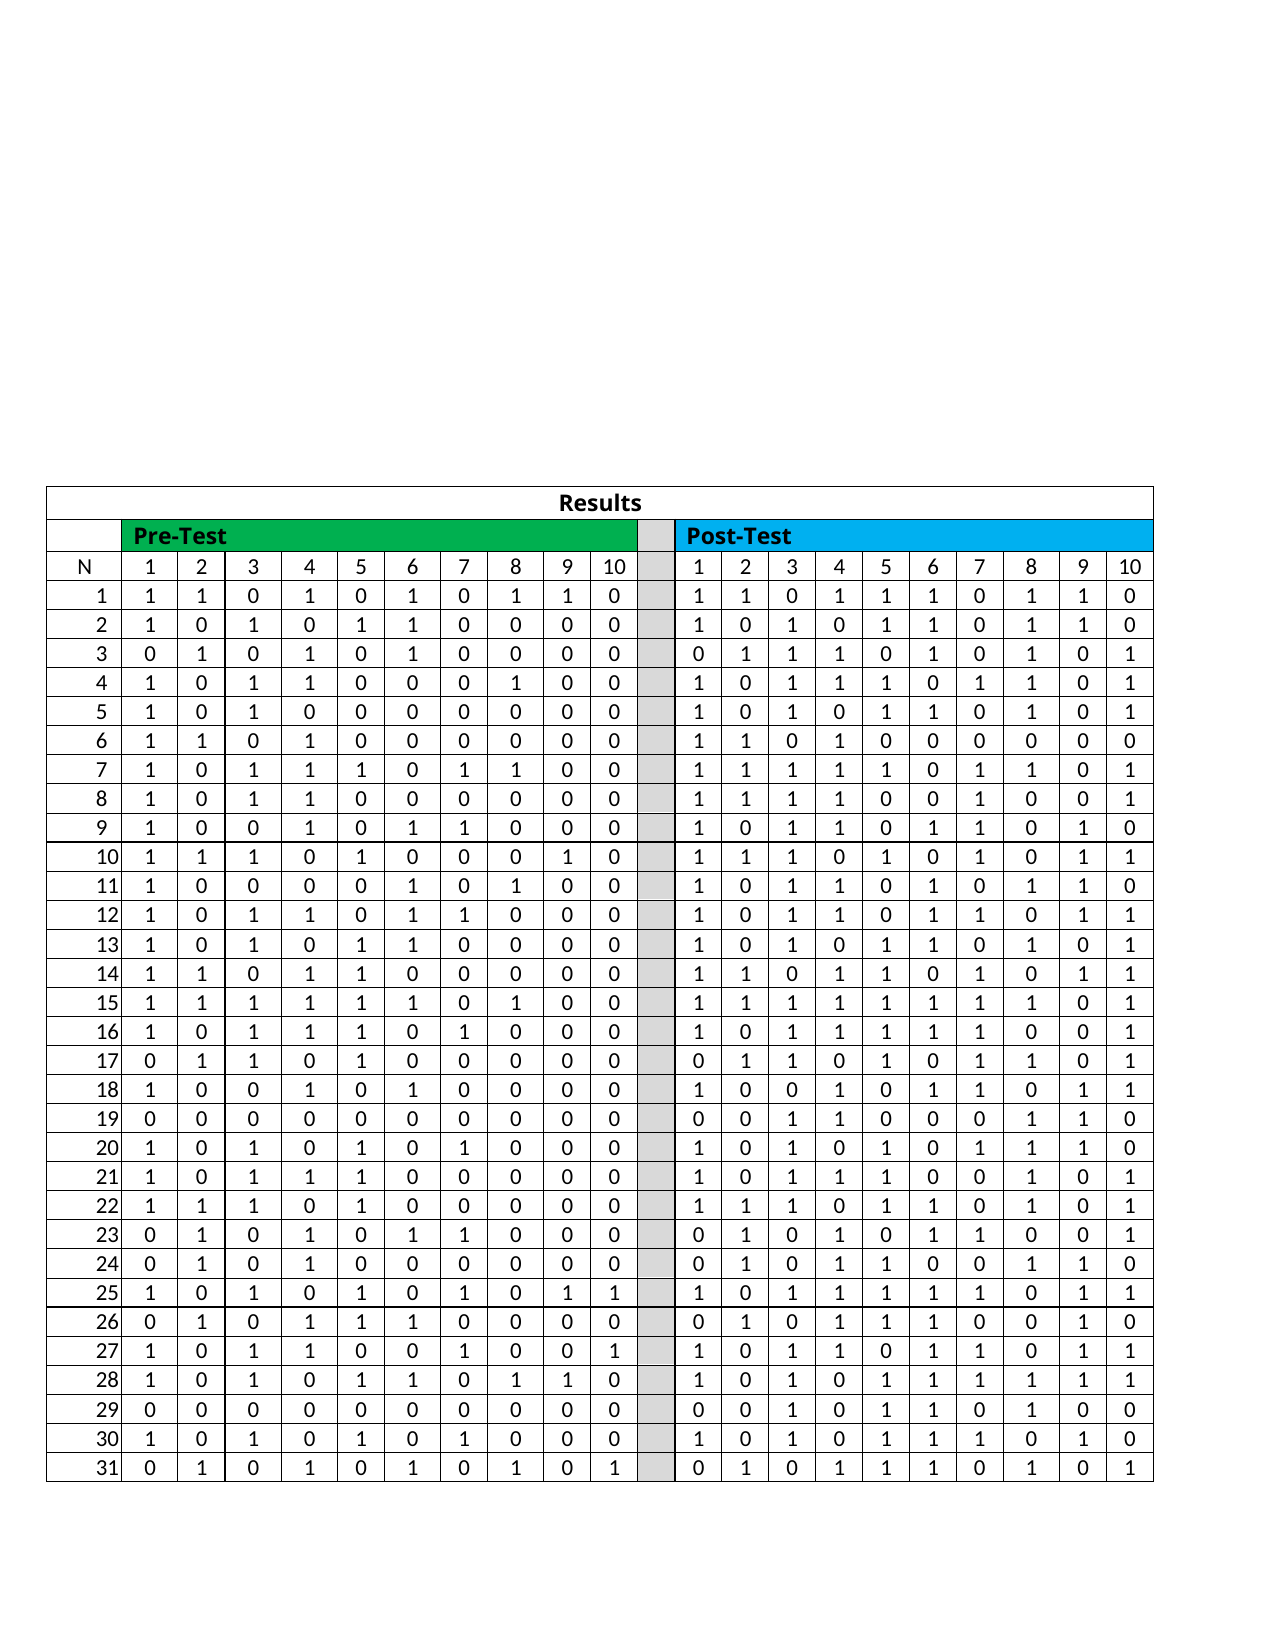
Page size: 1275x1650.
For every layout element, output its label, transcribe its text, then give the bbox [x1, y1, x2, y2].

table_cell 0 [910, 755, 956, 783]
table_cell 1 [488, 755, 543, 783]
table_cell 1 [722, 755, 768, 783]
table_cell 0 [722, 1337, 768, 1364]
table_cell 0 [544, 1104, 590, 1132]
table_cell 0 [385, 843, 440, 871]
table_cell 0 [338, 726, 384, 754]
table_cell 0 [722, 814, 768, 841]
table_cell 0 [1060, 930, 1106, 958]
table_cell 1 [1107, 639, 1153, 667]
table_cell 0 [282, 1424, 337, 1452]
table_cell 0 [488, 1424, 543, 1452]
table_cell 1 [957, 1366, 1003, 1394]
table_cell 1 [488, 581, 543, 609]
table_cell 0 [957, 930, 1003, 958]
table_cell 1 [816, 581, 862, 609]
table_cell 1 [863, 843, 909, 871]
table_cell 1 [769, 1017, 815, 1045]
table_cell 0 [1004, 1279, 1059, 1306]
table_cell 1 [863, 1308, 909, 1336]
table_cell 0 [1060, 1220, 1106, 1248]
table_cell 1 [676, 1191, 721, 1219]
table_cell 1 [488, 988, 543, 1016]
table_cell 0 [1004, 959, 1059, 987]
table_cell 1 [957, 784, 1003, 812]
table_cell 1 [441, 1279, 487, 1306]
table_cell 0 [863, 639, 909, 667]
table_cell 1 [676, 843, 721, 871]
table_cell [47, 814, 121, 841]
table_cell [47, 1249, 121, 1277]
table_cell 1 [1060, 1308, 1106, 1336]
table_cell 0 [591, 901, 637, 929]
table_cell 1 [226, 843, 281, 871]
table_cell 0 [1107, 814, 1153, 841]
table_cell 0 [676, 1308, 721, 1336]
table_cell 0 [722, 1017, 768, 1045]
table_cell 0 [488, 1191, 543, 1219]
table_cell [47, 755, 121, 783]
table_cell 0 [1004, 901, 1059, 929]
table_cell 0 [910, 959, 956, 987]
table_cell 1 [178, 639, 224, 667]
table_cell 0 [282, 843, 337, 871]
table_cell 1 [122, 930, 177, 958]
table_cell 0 [338, 697, 384, 725]
table_cell 1 [863, 581, 909, 609]
table_cell 1 [1004, 668, 1059, 696]
table_cell 0 [441, 872, 487, 899]
table_cell 1 [863, 1424, 909, 1452]
table_cell 1 [1107, 1453, 1153, 1481]
table_cell 1 [957, 668, 1003, 696]
table_cell 0 [591, 959, 637, 987]
table_cell [638, 784, 674, 812]
table_cell 0 [488, 930, 543, 958]
table_cell 0 [1060, 784, 1106, 812]
table_cell 0 [488, 697, 543, 725]
table_cell 1 [957, 1220, 1003, 1248]
table_cell 0 [226, 1075, 281, 1103]
table_cell 0 [544, 1249, 590, 1277]
table_cell 0 [1107, 581, 1153, 609]
table_cell 0 [676, 1104, 721, 1132]
table_cell 1 [816, 814, 862, 841]
table_cell 2 [178, 552, 224, 580]
table_cell 1 [769, 1046, 815, 1074]
table_cell 0 [178, 697, 224, 725]
table_cell 0 [1004, 1337, 1059, 1364]
table_cell 0 [282, 872, 337, 899]
table_cell 1 [910, 1337, 956, 1364]
table_cell 1 [722, 639, 768, 667]
table_cell 0 [544, 755, 590, 783]
table_cell 1 [1060, 1104, 1106, 1132]
table_cell 3 [769, 552, 815, 580]
table_cell [638, 755, 674, 783]
table_cell 0 [488, 610, 543, 638]
table_cell 1 [676, 1366, 721, 1394]
table_cell 1 [1004, 697, 1059, 725]
table_cell 1 [282, 814, 337, 841]
table_cell 0 [910, 1046, 956, 1074]
table_cell [47, 726, 121, 754]
table_cell 0 [441, 581, 487, 609]
table_cell 1 [863, 1046, 909, 1074]
table_cell 0 [441, 843, 487, 871]
table_cell 1 [863, 1249, 909, 1277]
table_cell 0 [816, 843, 862, 871]
table_cell [638, 1075, 674, 1103]
table_cell 1 [338, 1308, 384, 1336]
table_cell 0 [282, 1191, 337, 1219]
table_cell 1 [441, 1220, 487, 1248]
table_cell 1 [338, 1279, 384, 1306]
table_cell 1 [816, 1249, 862, 1277]
table_cell 1 [816, 639, 862, 667]
table_cell 0 [957, 1308, 1003, 1336]
table_cell 0 [338, 1075, 384, 1103]
table_cell 1 [863, 1366, 909, 1394]
table_cell 0 [544, 901, 590, 929]
table_cell [47, 1220, 121, 1248]
table_cell [638, 930, 674, 958]
table_cell 1 [863, 610, 909, 638]
table_cell 0 [385, 1249, 440, 1277]
table_cell 0 [178, 755, 224, 783]
table_cell 1 [1004, 610, 1059, 638]
table_cell 0 [544, 1308, 590, 1336]
table_cell 0 [488, 784, 543, 812]
table_cell 1 [591, 1453, 637, 1481]
table_cell 0 [591, 1424, 637, 1452]
table_cell 1 [1060, 843, 1106, 871]
table_cell 1 [816, 668, 862, 696]
table_cell Post-Test [676, 520, 1153, 551]
table_cell 0 [957, 872, 1003, 899]
table_cell 1 [226, 1279, 281, 1306]
table_cell 1 [282, 988, 337, 1016]
table_cell [638, 1337, 674, 1364]
table_cell 1 [1004, 755, 1059, 783]
table_cell 0 [591, 1308, 637, 1336]
table_cell 0 [226, 1453, 281, 1481]
table_cell 1 [1004, 1104, 1059, 1132]
table_cell 0 [769, 959, 815, 987]
table_cell 1 [1004, 1046, 1059, 1074]
table_cell 0 [544, 930, 590, 958]
table_cell 1 [863, 1133, 909, 1161]
table_cell 0 [957, 1162, 1003, 1190]
table_cell 0 [338, 639, 384, 667]
table_cell 0 [863, 901, 909, 929]
table_cell 1 [816, 901, 862, 929]
table_cell 1 [385, 1366, 440, 1394]
table_cell 1 [863, 697, 909, 725]
table_cell 1 [769, 1104, 815, 1132]
table_cell 0 [769, 1249, 815, 1277]
table_cell 1 [722, 1453, 768, 1481]
table_cell 1 [178, 581, 224, 609]
table_cell 1 [722, 843, 768, 871]
table_cell 0 [385, 726, 440, 754]
table_cell 0 [722, 1279, 768, 1306]
table_cell 0 [1004, 784, 1059, 812]
table_cell 0 [1107, 1308, 1153, 1336]
table_cell 1 [722, 1046, 768, 1074]
table_cell 1 [1004, 1162, 1059, 1190]
table_cell 0 [338, 1395, 384, 1423]
table_cell 1 [910, 814, 956, 841]
table_cell 1 [957, 1279, 1003, 1306]
table_cell 0 [544, 872, 590, 899]
table_cell 0 [488, 901, 543, 929]
table_cell 0 [488, 639, 543, 667]
table_cell [47, 1104, 121, 1132]
table_cell 10 [1107, 552, 1153, 580]
table_cell 1 [178, 1046, 224, 1074]
table_cell 1 [676, 988, 721, 1016]
table_cell 0 [1004, 843, 1059, 871]
table_cell 1 [910, 1191, 956, 1219]
table_cell 1 [910, 1395, 956, 1423]
table_cell 1 [1107, 1366, 1153, 1394]
table_cell 0 [544, 610, 590, 638]
table_cell 1 [1107, 697, 1153, 725]
table_cell 1 [178, 959, 224, 987]
table_cell [638, 1279, 674, 1306]
table_cell 1 [178, 1249, 224, 1277]
table_cell 0 [385, 1133, 440, 1161]
table_cell 1 [816, 959, 862, 987]
table_cell 0 [863, 1104, 909, 1132]
table_cell [47, 1337, 121, 1364]
table_cell 0 [441, 639, 487, 667]
table_cell 1 [1107, 988, 1153, 1016]
table_cell 0 [122, 1104, 177, 1132]
table_cell 0 [441, 1191, 487, 1219]
table_cell 1 [910, 1220, 956, 1248]
table_cell 0 [910, 726, 956, 754]
table_cell 0 [591, 814, 637, 841]
table_cell 0 [178, 784, 224, 812]
table_cell 1 [226, 1424, 281, 1452]
table_cell 1 [769, 1395, 815, 1423]
table_cell 0 [591, 639, 637, 667]
table_cell 0 [488, 814, 543, 841]
table_cell 0 [591, 988, 637, 1016]
table_cell 0 [1004, 726, 1059, 754]
table_cell 0 [1060, 1017, 1106, 1045]
table_cell 0 [338, 1104, 384, 1132]
table_cell 1 [1107, 843, 1153, 871]
table_cell 1 [676, 610, 721, 638]
table_cell 0 [816, 1191, 862, 1219]
table_cell 0 [910, 843, 956, 871]
table_cell 1 [957, 1075, 1003, 1103]
table_cell 1 [863, 668, 909, 696]
table_cell 1 [338, 1162, 384, 1190]
table_cell N [47, 552, 121, 580]
table_cell 1 [1004, 1453, 1059, 1481]
table_cell 0 [910, 1133, 956, 1161]
table_cell [47, 581, 121, 609]
table_cell 0 [441, 930, 487, 958]
table_cell 0 [338, 814, 384, 841]
table_cell 0 [488, 1162, 543, 1190]
table_cell [47, 1424, 121, 1452]
table_cell 6 [910, 552, 956, 580]
table_cell 1 [676, 959, 721, 987]
table_cell 0 [544, 1453, 590, 1481]
table_cell 1 [676, 930, 721, 958]
table_cell 0 [178, 610, 224, 638]
table_cell 1 [863, 988, 909, 1016]
table_cell 0 [722, 610, 768, 638]
table_cell 1 [676, 814, 721, 841]
table_cell [638, 1249, 674, 1277]
table_cell 0 [591, 1162, 637, 1190]
table_cell 0 [282, 1104, 337, 1132]
table_cell 0 [769, 581, 815, 609]
table_cell [47, 1075, 121, 1103]
table_cell 0 [338, 872, 384, 899]
table_cell 1 [1060, 1249, 1106, 1277]
table_cell 0 [122, 1453, 177, 1481]
table_cell 0 [338, 668, 384, 696]
table_cell 1 [1107, 1279, 1153, 1306]
table_cell 0 [544, 1191, 590, 1219]
table_cell 0 [1107, 726, 1153, 754]
table_cell 1 [816, 1279, 862, 1306]
table_cell 1 [282, 726, 337, 754]
table_cell [47, 1046, 121, 1074]
table_cell 0 [591, 697, 637, 725]
table_cell 0 [1107, 610, 1153, 638]
table_cell [638, 581, 674, 609]
table_cell 1 [1060, 901, 1106, 929]
table_cell 0 [591, 1133, 637, 1161]
table_cell 0 [385, 1046, 440, 1074]
table_cell 0 [122, 1395, 177, 1423]
table_cell 0 [676, 1453, 721, 1481]
table_cell 0 [722, 872, 768, 899]
table_cell 5 [863, 552, 909, 580]
table_cell 0 [863, 872, 909, 899]
table_cell 0 [676, 1395, 721, 1423]
table_cell 1 [1004, 988, 1059, 1016]
table_cell 1 [1060, 1133, 1106, 1161]
table_cell 1 [178, 1308, 224, 1336]
table_cell 1 [676, 872, 721, 899]
table_cell 0 [544, 1220, 590, 1248]
table_cell 0 [338, 1220, 384, 1248]
table_cell [47, 843, 121, 871]
table_cell 1 [282, 1249, 337, 1277]
table_cell 1 [338, 930, 384, 958]
table_cell 0 [544, 784, 590, 812]
table_cell 0 [1107, 1424, 1153, 1452]
table_cell 1 [816, 1104, 862, 1132]
table_cell 1 [910, 697, 956, 725]
table_cell 1 [910, 1453, 956, 1481]
table_cell 0 [226, 581, 281, 609]
table_cell 1 [122, 668, 177, 696]
table_cell 1 [1060, 1075, 1106, 1103]
table_cell 1 [1004, 1249, 1059, 1277]
table_cell 0 [591, 1191, 637, 1219]
table_cell 0 [441, 610, 487, 638]
table_cell 0 [544, 1017, 590, 1045]
table_cell 0 [441, 959, 487, 987]
table_cell 1 [385, 1075, 440, 1103]
table_cell 0 [385, 1337, 440, 1364]
table_cell 1 [282, 1220, 337, 1248]
table_cell 1 [910, 1017, 956, 1045]
table_cell 1 [722, 784, 768, 812]
table_cell 0 [385, 1162, 440, 1190]
table_cell 0 [282, 1366, 337, 1394]
table_cell [47, 1366, 121, 1394]
table_cell 1 [676, 1279, 721, 1306]
table_cell 0 [441, 1104, 487, 1132]
table_cell 1 [441, 1133, 487, 1161]
table_cell 1 [910, 1308, 956, 1336]
table_cell 1 [863, 1017, 909, 1045]
table_cell [638, 1453, 674, 1481]
table_cell [638, 697, 674, 725]
table_cell 1 [338, 1046, 384, 1074]
table_cell 0 [338, 1249, 384, 1277]
table_cell 0 [591, 1104, 637, 1132]
table_cell 1 [957, 1337, 1003, 1364]
table_cell [638, 814, 674, 841]
table_cell 0 [591, 1249, 637, 1277]
table_cell 0 [1060, 1453, 1106, 1481]
table_cell 0 [863, 784, 909, 812]
table_cell 1 [282, 1075, 337, 1103]
table_cell 1 [282, 639, 337, 667]
table_cell 0 [816, 1366, 862, 1394]
table_cell 0 [1060, 1162, 1106, 1190]
table_cell 0 [816, 1424, 862, 1452]
table_cell 0 [676, 1220, 721, 1248]
table_cell 1 [957, 843, 1003, 871]
table_cell 1 [676, 668, 721, 696]
table_cell 1 [722, 1191, 768, 1219]
table_cell 1 [122, 1366, 177, 1394]
table_cell 1 [178, 1453, 224, 1481]
table_cell 8 [488, 552, 543, 580]
table_cell 0 [122, 1046, 177, 1074]
table_cell 1 [769, 814, 815, 841]
table_cell 1 [338, 1133, 384, 1161]
table_cell 1 [441, 814, 487, 841]
table_cell 1 [676, 1133, 721, 1161]
table_cell 1 [769, 668, 815, 696]
table_cell 0 [676, 639, 721, 667]
table_cell 0 [1060, 697, 1106, 725]
table_cell 1 [1060, 1424, 1106, 1452]
table_cell 0 [385, 1191, 440, 1219]
table_cell 1 [1004, 1395, 1059, 1423]
table_cell 0 [816, 1133, 862, 1161]
table_cell 0 [957, 1249, 1003, 1277]
table_cell 0 [1004, 1308, 1059, 1336]
table_cell 1 [816, 1162, 862, 1190]
table_cell 1 [722, 1308, 768, 1336]
table_cell 1 [863, 959, 909, 987]
table_cell 1 [769, 610, 815, 638]
table_cell 6 [385, 552, 440, 580]
table_cell 0 [178, 1104, 224, 1132]
table_cell 0 [385, 1017, 440, 1045]
table_cell [638, 726, 674, 754]
table_cell 1 [488, 1453, 543, 1481]
table_cell 1 [226, 755, 281, 783]
table_cell [47, 639, 121, 667]
table_cell 1 [488, 872, 543, 899]
table_cell [47, 784, 121, 812]
table_cell 0 [282, 1395, 337, 1423]
table_cell [638, 552, 674, 580]
table_cell 0 [226, 872, 281, 899]
table_cell 0 [544, 1162, 590, 1190]
table_cell 0 [385, 959, 440, 987]
table_cell 0 [226, 1395, 281, 1423]
table_cell 0 [122, 1308, 177, 1336]
table_cell 0 [282, 1046, 337, 1074]
table_cell 0 [910, 1249, 956, 1277]
table_cell 0 [591, 610, 637, 638]
table_cell 1 [226, 784, 281, 812]
table_cell [638, 639, 674, 667]
table_cell 0 [769, 1453, 815, 1481]
table_cell 1 [1107, 1017, 1153, 1045]
table_cell 0 [910, 784, 956, 812]
table_cell 0 [1004, 1424, 1059, 1452]
table_cell 1 [178, 726, 224, 754]
table_cell 0 [957, 697, 1003, 725]
table_cell 0 [1060, 1395, 1106, 1423]
table_cell 0 [441, 1366, 487, 1394]
table_cell 0 [178, 1424, 224, 1452]
table_cell 1 [226, 1337, 281, 1364]
table_cell 1 [1060, 1366, 1106, 1394]
table_cell 4 [282, 552, 337, 580]
table_cell 0 [226, 1104, 281, 1132]
table_cell 0 [769, 1308, 815, 1336]
table_cell 1 [338, 1366, 384, 1394]
table_cell 0 [591, 1017, 637, 1045]
table_cell 1 [385, 988, 440, 1016]
table_cell 0 [769, 726, 815, 754]
table_cell 1 [816, 1220, 862, 1248]
table_cell 1 [910, 610, 956, 638]
table_cell 0 [957, 610, 1003, 638]
table_cell 0 [1107, 1104, 1153, 1132]
table_cell 1 [178, 1191, 224, 1219]
table_cell [47, 872, 121, 899]
table_cell 1 [910, 988, 956, 1016]
table_cell 10 [591, 552, 637, 580]
table_cell 0 [591, 1046, 637, 1074]
table_cell 0 [488, 1308, 543, 1336]
table_cell 1 [1060, 581, 1106, 609]
table_cell 0 [441, 1162, 487, 1190]
table_cell 1 [226, 668, 281, 696]
table_cell 1 [122, 697, 177, 725]
table_cell [638, 1162, 674, 1190]
table_cell [638, 610, 674, 638]
table_cell 1 [816, 784, 862, 812]
table_cell [47, 1308, 121, 1336]
table_cell 1 [282, 1337, 337, 1364]
table_cell 1 [122, 784, 177, 812]
table_cell 1 [385, 930, 440, 958]
table_cell [638, 668, 674, 696]
table_cell 1 [1060, 1337, 1106, 1364]
table_cell 0 [816, 1395, 862, 1423]
table_cell 0 [816, 697, 862, 725]
table_cell 1 [1107, 959, 1153, 987]
table_cell [638, 1366, 674, 1394]
table_cell 0 [722, 901, 768, 929]
table_cell [638, 1191, 674, 1219]
table_cell 1 [385, 814, 440, 841]
table_cell 0 [910, 1162, 956, 1190]
table_cell 1 [226, 1017, 281, 1045]
table_cell 0 [178, 1017, 224, 1045]
table_cell 0 [910, 668, 956, 696]
table_cell 1 [863, 755, 909, 783]
table_cell 1 [676, 552, 721, 580]
table_cell 1 [122, 581, 177, 609]
table_cell 0 [122, 1220, 177, 1248]
table_cell 0 [385, 784, 440, 812]
table_cell 0 [178, 872, 224, 899]
table_cell 1 [544, 1279, 590, 1306]
table_cell 1 [338, 1424, 384, 1452]
table_cell 1 [769, 1162, 815, 1190]
table_cell 9 [1060, 552, 1106, 580]
table_cell 0 [1060, 1046, 1106, 1074]
table_cell 0 [488, 843, 543, 871]
table_cell 0 [488, 1395, 543, 1423]
table_cell 7 [441, 552, 487, 580]
table_cell 0 [441, 1395, 487, 1423]
table_cell 1 [178, 1220, 224, 1248]
table_cell 1 [816, 726, 862, 754]
table_cell 4 [816, 552, 862, 580]
table_cell 0 [1060, 755, 1106, 783]
table_cell 0 [591, 581, 637, 609]
table_cell 0 [769, 1220, 815, 1248]
table_cell 1 [1004, 930, 1059, 958]
table_cell 1 [910, 901, 956, 929]
table_cell [638, 872, 674, 899]
table_cell 0 [1107, 872, 1153, 899]
table_cell 1 [957, 1017, 1003, 1045]
table_cell 1 [722, 1220, 768, 1248]
table_cell [47, 1133, 121, 1161]
table_cell 0 [1060, 639, 1106, 667]
table_cell 1 [1004, 1366, 1059, 1394]
table_cell 0 [282, 1279, 337, 1306]
table_cell 1 [282, 755, 337, 783]
table_cell 1 [769, 1191, 815, 1219]
table_cell 1 [816, 1075, 862, 1103]
table_cell 1 [769, 1366, 815, 1394]
table_cell 1 [1107, 755, 1153, 783]
table_cell 0 [282, 610, 337, 638]
table_cell 1 [1107, 784, 1153, 812]
table_cell 0 [441, 726, 487, 754]
table_cell 1 [226, 1046, 281, 1074]
table_cell 0 [591, 726, 637, 754]
table_cell 0 [591, 784, 637, 812]
table_cell 0 [441, 697, 487, 725]
table_cell 0 [957, 639, 1003, 667]
table_cell 0 [226, 639, 281, 667]
table_cell 1 [816, 872, 862, 899]
table_cell 1 [282, 901, 337, 929]
table_cell 0 [178, 814, 224, 841]
table_cell 0 [591, 755, 637, 783]
table_cell 0 [722, 697, 768, 725]
table_cell 0 [178, 1075, 224, 1103]
table_cell 1 [863, 930, 909, 958]
table_cell 1 [1107, 1220, 1153, 1248]
table_cell 1 [910, 872, 956, 899]
table_cell 0 [122, 639, 177, 667]
table_cell 0 [122, 1249, 177, 1277]
table_cell 0 [544, 726, 590, 754]
table_cell 1 [226, 1366, 281, 1394]
table_cell [47, 668, 121, 696]
table_cell [47, 697, 121, 725]
table_cell 0 [488, 1337, 543, 1364]
table_cell 7 [957, 552, 1003, 580]
table_cell 1 [1004, 872, 1059, 899]
table_cell [638, 1220, 674, 1248]
table_cell 1 [769, 784, 815, 812]
table_cell 0 [226, 1249, 281, 1277]
table_cell [47, 930, 121, 958]
table_cell [638, 520, 674, 551]
table_cell [47, 1191, 121, 1219]
table_cell 1 [676, 901, 721, 929]
table_cell 1 [676, 755, 721, 783]
table_cell 0 [441, 1075, 487, 1103]
table_cell 0 [544, 814, 590, 841]
table_cell 0 [178, 1279, 224, 1306]
table_cell 0 [178, 901, 224, 929]
table_cell 1 [385, 639, 440, 667]
table_cell 0 [441, 784, 487, 812]
table_cell 0 [544, 1075, 590, 1103]
table_cell 0 [544, 1046, 590, 1074]
table_cell 1 [122, 1279, 177, 1306]
table_cell 0 [385, 1104, 440, 1132]
table_cell [47, 1279, 121, 1306]
table_cell 0 [957, 1191, 1003, 1219]
table_cell 1 [122, 1337, 177, 1364]
table_cell 0 [385, 668, 440, 696]
table_cell 0 [488, 1075, 543, 1103]
table_cell 0 [1004, 814, 1059, 841]
table_cell 1 [769, 988, 815, 1016]
table_cell 1 [1060, 1279, 1106, 1306]
table_cell 1 [226, 697, 281, 725]
table_cell 1 [676, 581, 721, 609]
table_cell 1 [338, 610, 384, 638]
table_cell 1 [338, 755, 384, 783]
table_cell 0 [722, 1162, 768, 1190]
table_cell 0 [488, 1104, 543, 1132]
table_cell 1 [957, 1424, 1003, 1452]
table_cell 1 [816, 1017, 862, 1045]
table_cell 3 [226, 552, 281, 580]
table_cell 1 [122, 1424, 177, 1452]
table_cell 1 [122, 1017, 177, 1045]
table_cell 1 [178, 843, 224, 871]
table_cell 0 [544, 1395, 590, 1423]
table_cell 0 [385, 755, 440, 783]
table_cell 1 [910, 1424, 956, 1452]
table_cell 1 [816, 755, 862, 783]
table_cell 1 [282, 1162, 337, 1190]
table_cell 0 [338, 901, 384, 929]
table_cell 0 [488, 1133, 543, 1161]
table_cell 5 [338, 552, 384, 580]
table_cell 0 [178, 1395, 224, 1423]
table_cell 0 [863, 814, 909, 841]
table_cell 1 [769, 639, 815, 667]
table_cell 1 [488, 1366, 543, 1394]
table_cell 1 [226, 901, 281, 929]
table_cell 0 [544, 988, 590, 1016]
table_cell 1 [226, 930, 281, 958]
table_cell [47, 610, 121, 638]
table_cell 1 [122, 872, 177, 899]
table_cell 0 [957, 1395, 1003, 1423]
table_header Results [47, 487, 1153, 518]
table_cell 1 [122, 843, 177, 871]
table_cell 0 [178, 668, 224, 696]
table_cell 0 [722, 1366, 768, 1394]
table_cell 0 [488, 959, 543, 987]
table_cell 1 [282, 959, 337, 987]
table_cell [638, 1395, 674, 1423]
table_cell 0 [385, 697, 440, 725]
table_cell 0 [385, 1279, 440, 1306]
table_cell 1 [816, 1308, 862, 1336]
table_cell 0 [591, 1075, 637, 1103]
table_cell 1 [722, 1249, 768, 1277]
table_cell 1 [1107, 1046, 1153, 1074]
table_cell 0 [441, 1046, 487, 1074]
table_cell 0 [385, 1395, 440, 1423]
table_cell 1 [385, 1453, 440, 1481]
table_cell 1 [122, 959, 177, 987]
table_cell 0 [544, 1133, 590, 1161]
table_cell 0 [1060, 726, 1106, 754]
table_cell 0 [1004, 1075, 1059, 1103]
table_cell 1 [338, 843, 384, 871]
table_cell 1 [1004, 1133, 1059, 1161]
table_cell 1 [676, 1075, 721, 1103]
table_cell 1 [338, 1191, 384, 1219]
table_cell 0 [282, 1133, 337, 1161]
table_cell 1 [957, 814, 1003, 841]
table_cell [638, 1104, 674, 1132]
table_cell 1 [1107, 1075, 1153, 1103]
table_cell 1 [282, 581, 337, 609]
table_cell 1 [385, 872, 440, 899]
table_cell 1 [676, 1424, 721, 1452]
table_cell [47, 959, 121, 987]
table_cell 1 [1060, 959, 1106, 987]
table_cell 0 [676, 1046, 721, 1074]
table_cell 1 [1060, 814, 1106, 841]
table_cell 0 [1004, 1220, 1059, 1248]
table_cell 1 [441, 755, 487, 783]
table_cell 1 [769, 1424, 815, 1452]
table_cell 1 [1004, 1191, 1059, 1219]
table_cell [638, 1046, 674, 1074]
table_cell [638, 1017, 674, 1045]
table_cell 1 [676, 726, 721, 754]
table_cell 0 [910, 1104, 956, 1132]
table_cell 1 [957, 1046, 1003, 1074]
table_cell 1 [769, 843, 815, 871]
table_cell 0 [441, 1308, 487, 1336]
table_cell 0 [1107, 1395, 1153, 1423]
table_cell 0 [544, 959, 590, 987]
table_cell 1 [226, 1133, 281, 1161]
table_cell 0 [1107, 1133, 1153, 1161]
table_cell 0 [591, 930, 637, 958]
table_cell 1 [226, 988, 281, 1016]
table_cell 1 [591, 1337, 637, 1364]
table_cell [638, 1424, 674, 1452]
table_cell 0 [178, 930, 224, 958]
table_cell 1 [385, 581, 440, 609]
table_cell 1 [544, 843, 590, 871]
table_cell 1 [769, 872, 815, 899]
table_cell 1 [122, 610, 177, 638]
table_cell 1 [1107, 930, 1153, 958]
table_cell 0 [488, 1279, 543, 1306]
table_cell 1 [1107, 668, 1153, 696]
table_cell 0 [441, 668, 487, 696]
table_cell 1 [676, 1017, 721, 1045]
table_cell 1 [722, 581, 768, 609]
table_cell 0 [722, 1075, 768, 1103]
table_cell 1 [1107, 1162, 1153, 1190]
table_cell 1 [338, 1017, 384, 1045]
table_cell 1 [910, 1279, 956, 1306]
table_cell 1 [282, 1017, 337, 1045]
table_cell 1 [1004, 639, 1059, 667]
table_cell 0 [178, 1162, 224, 1190]
table_cell 0 [1107, 1249, 1153, 1277]
table_cell 0 [722, 1133, 768, 1161]
table_cell 0 [1060, 1191, 1106, 1219]
table_cell 0 [722, 1395, 768, 1423]
table_cell [638, 988, 674, 1016]
table_cell [638, 1308, 674, 1336]
table_cell 1 [957, 959, 1003, 987]
table_cell 0 [441, 1453, 487, 1481]
table_cell 0 [226, 1220, 281, 1248]
table_cell 9 [544, 552, 590, 580]
table_cell 1 [441, 901, 487, 929]
table_cell 0 [282, 930, 337, 958]
table_cell 1 [722, 959, 768, 987]
table_cell 1 [385, 901, 440, 929]
table_cell 1 [769, 697, 815, 725]
table_cell 0 [863, 726, 909, 754]
table_cell 0 [544, 1424, 590, 1452]
table_cell 1 [910, 581, 956, 609]
table_cell 0 [544, 639, 590, 667]
table_cell 1 [226, 1162, 281, 1190]
table_cell 1 [544, 1366, 590, 1394]
table_cell 1 [863, 1395, 909, 1423]
table_cell 0 [591, 843, 637, 871]
table_cell 1 [226, 610, 281, 638]
table_cell [638, 959, 674, 987]
table_cell 1 [910, 1075, 956, 1103]
table_cell [47, 1453, 121, 1481]
table_cell 0 [544, 697, 590, 725]
table_cell 0 [863, 1337, 909, 1364]
table_cell 1 [122, 726, 177, 754]
table_cell 0 [338, 581, 384, 609]
table_cell [47, 520, 121, 551]
table_cell 0 [591, 1395, 637, 1423]
table_cell 1 [1004, 581, 1059, 609]
table_cell 1 [282, 784, 337, 812]
table_cell 0 [178, 1133, 224, 1161]
table_cell 0 [226, 726, 281, 754]
table_cell 0 [816, 930, 862, 958]
table_cell 0 [591, 1366, 637, 1394]
table_cell 1 [385, 1308, 440, 1336]
table_cell 1 [338, 988, 384, 1016]
table_cell 2 [722, 552, 768, 580]
table_cell 0 [385, 1424, 440, 1452]
table_cell 0 [769, 1075, 815, 1103]
table_cell 0 [226, 1308, 281, 1336]
table_cell 1 [591, 1279, 637, 1306]
table_cell 0 [863, 1075, 909, 1103]
table_cell 1 [282, 1453, 337, 1481]
table_cell 1 [122, 1075, 177, 1103]
table_cell 1 [769, 755, 815, 783]
table_cell 0 [722, 668, 768, 696]
table_cell 1 [676, 1162, 721, 1190]
table_cell 0 [816, 610, 862, 638]
table_cell 1 [722, 726, 768, 754]
table_cell 0 [488, 1017, 543, 1045]
table_cell 0 [863, 1220, 909, 1248]
table_cell [47, 1162, 121, 1190]
table_cell 1 [1107, 901, 1153, 929]
table_cell 1 [122, 814, 177, 841]
table_cell 1 [863, 1162, 909, 1190]
table_cell 0 [816, 1046, 862, 1074]
table_cell 1 [769, 1133, 815, 1161]
table_cell 0 [441, 1249, 487, 1277]
table_cell 0 [178, 1337, 224, 1364]
table_cell 1 [441, 1017, 487, 1045]
table_cell 1 [122, 755, 177, 783]
table_cell 1 [863, 1191, 909, 1219]
table_cell 1 [488, 668, 543, 696]
table_cell 1 [769, 1337, 815, 1364]
table_cell 1 [1060, 872, 1106, 899]
table_cell 0 [676, 1249, 721, 1277]
table_cell 1 [769, 1279, 815, 1306]
table_cell [638, 843, 674, 871]
table_cell 1 [676, 784, 721, 812]
table_cell 1 [1107, 1337, 1153, 1364]
table_cell 1 [122, 1162, 177, 1190]
table_cell 0 [1060, 668, 1106, 696]
table_cell 1 [676, 1337, 721, 1364]
table_cell 0 [488, 1220, 543, 1248]
table_cell 1 [385, 1220, 440, 1248]
table_cell 0 [722, 1104, 768, 1132]
table_cell 1 [1060, 610, 1106, 638]
table_cell 1 [385, 610, 440, 638]
table_cell 1 [122, 1191, 177, 1219]
table_cell 0 [488, 1046, 543, 1074]
table_cell 0 [957, 1453, 1003, 1481]
table_cell 1 [957, 988, 1003, 1016]
table_cell [47, 1395, 121, 1423]
table_cell 1 [544, 581, 590, 609]
table_cell 1 [957, 901, 1003, 929]
table_cell 0 [1004, 1017, 1059, 1045]
table_cell 1 [282, 668, 337, 696]
table_cell 1 [957, 1133, 1003, 1161]
table_cell 1 [769, 901, 815, 929]
table_cell 0 [488, 726, 543, 754]
table_cell 1 [178, 988, 224, 1016]
table_cell 1 [441, 1424, 487, 1452]
table_cell 1 [676, 697, 721, 725]
table_cell 1 [122, 552, 177, 580]
table_cell 1 [769, 930, 815, 958]
table_cell 1 [338, 959, 384, 987]
table_cell 0 [338, 1337, 384, 1364]
table_cell 0 [226, 959, 281, 987]
table_cell [47, 901, 121, 929]
table_cell 0 [178, 1366, 224, 1394]
table_cell 1 [863, 1279, 909, 1306]
table_cell 1 [816, 988, 862, 1016]
table_cell 1 [282, 1308, 337, 1336]
table_cell 0 [338, 784, 384, 812]
table_cell [638, 901, 674, 929]
table_cell 8 [1004, 552, 1059, 580]
table_cell 0 [544, 1337, 590, 1364]
table_cell 1 [1107, 1191, 1153, 1219]
table_cell 1 [910, 1366, 956, 1394]
table_cell [47, 988, 121, 1016]
table_cell 0 [1060, 988, 1106, 1016]
table_cell 1 [816, 1337, 862, 1364]
table_cell 0 [544, 668, 590, 696]
table_cell 1 [441, 1337, 487, 1364]
table_cell 1 [910, 639, 956, 667]
table_cell 0 [488, 1249, 543, 1277]
table_cell 1 [226, 1191, 281, 1219]
table_cell 1 [122, 1133, 177, 1161]
table_cell 0 [957, 581, 1003, 609]
table_cell 0 [441, 988, 487, 1016]
table_cell 0 [957, 726, 1003, 754]
table_cell [47, 1017, 121, 1045]
table_cell 0 [591, 872, 637, 899]
table_cell 0 [722, 1424, 768, 1452]
table_cell 0 [282, 697, 337, 725]
table_cell 0 [226, 814, 281, 841]
table_cell 1 [122, 988, 177, 1016]
table_cell 1 [722, 988, 768, 1016]
table_cell 0 [591, 668, 637, 696]
table_cell 0 [722, 930, 768, 958]
table_cell 1 [863, 1453, 909, 1481]
table_cell 1 [816, 1453, 862, 1481]
table_cell 1 [957, 755, 1003, 783]
table_cell 1 [910, 930, 956, 958]
table_cell 0 [957, 1104, 1003, 1132]
table_cell 0 [591, 1220, 637, 1248]
table_cell Pre-Test [122, 520, 637, 551]
table_cell 0 [338, 1453, 384, 1481]
table_cell [638, 1133, 674, 1161]
table_cell 1 [122, 901, 177, 929]
